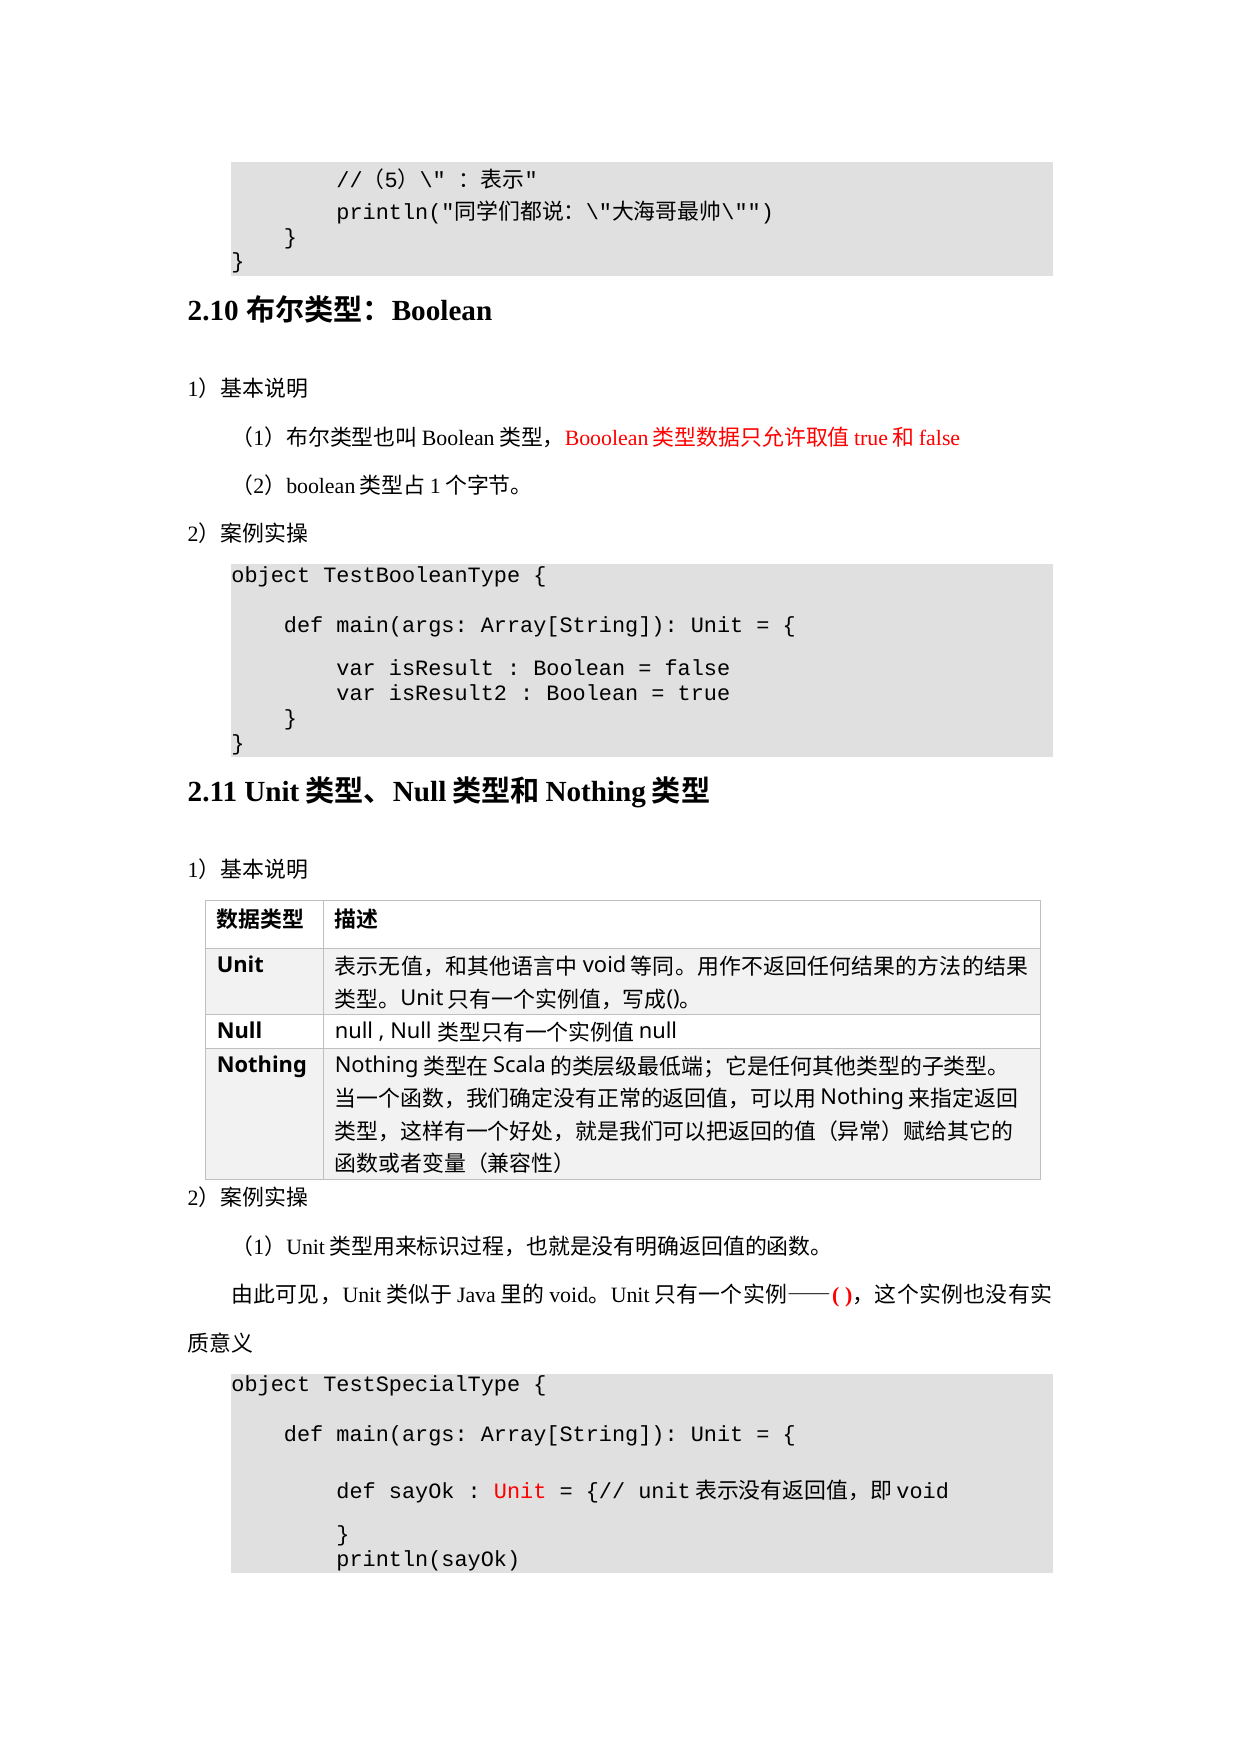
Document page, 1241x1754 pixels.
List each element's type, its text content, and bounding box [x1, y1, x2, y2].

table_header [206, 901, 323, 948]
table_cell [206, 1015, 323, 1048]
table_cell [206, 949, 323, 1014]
text （1）布尔类型也叫Boolean类型，Booolean类型数据只允许取值true和false [187, 419, 1053, 452]
text 由此可见，Unit类似于Java里的void。Unit只有一个实例——( )，这个实例也没有实质意义 [187, 1277, 1053, 1358]
text （2）boolean类型占1个字节。 [187, 468, 1053, 500]
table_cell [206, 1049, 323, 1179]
text println("同学们都说：\"大海哥最帅\"") [231, 194, 1053, 226]
subtitle 2.10 布尔类型：Boolean [187, 276, 1053, 341]
text } [231, 251, 1053, 276]
text 1）基本说明 [187, 852, 1053, 884]
text } [231, 707, 1053, 732]
text } [231, 732, 1053, 757]
text println(sayOk) [231, 1548, 1053, 1573]
text //（5）\" ：表示" [231, 162, 1053, 194]
subtitle 2.11 Unit类型、Null类型和Nothing类型 [187, 757, 1053, 822]
text var isResult : Boolean = false [231, 657, 1053, 682]
text 1）基本说明 [187, 371, 1053, 403]
text var isResult2 : Boolean = true [231, 682, 1053, 707]
text def main(args: Array[String]): Unit = { [231, 1423, 1053, 1448]
text 2）案例实操 [187, 1180, 1053, 1212]
text } [231, 1524, 1053, 1548]
text def main(args: Array[String]): Unit = { [231, 614, 1053, 639]
text } [231, 226, 1053, 251]
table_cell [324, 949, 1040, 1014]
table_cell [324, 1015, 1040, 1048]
text 2）案例实操 [187, 516, 1053, 548]
text object TestBooleanType { [231, 564, 1053, 589]
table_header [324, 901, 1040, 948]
text object TestSpecialType { [231, 1374, 1053, 1398]
text （1）Unit类型用来标识过程，也就是没有明确返回值的函数。 [187, 1228, 1053, 1261]
text def sayOk : Unit = {// unit表示没有返回值，即void [231, 1473, 1053, 1505]
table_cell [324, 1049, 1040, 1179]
